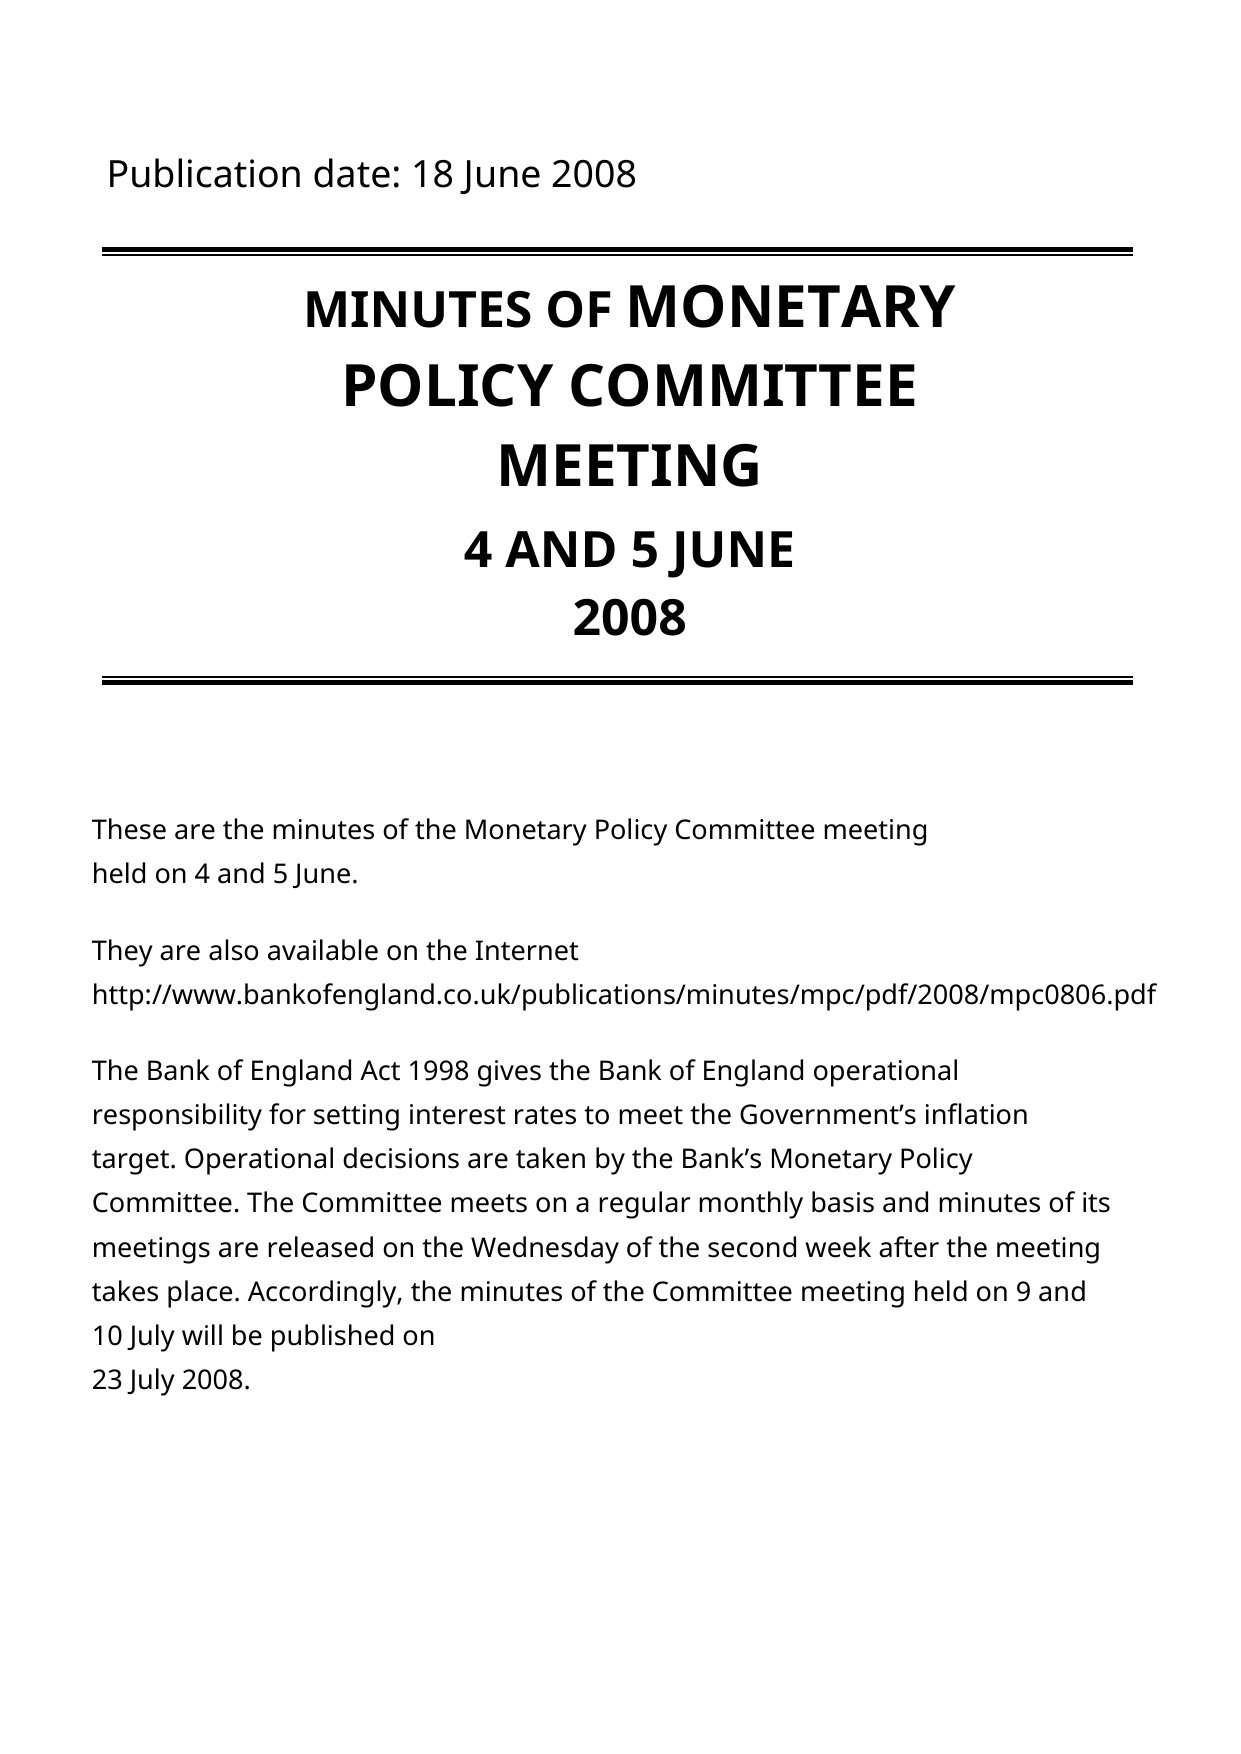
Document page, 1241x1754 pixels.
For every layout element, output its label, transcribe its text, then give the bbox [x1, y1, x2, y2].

text 4 AND 5 JUNE 2008 [401, 514, 858, 650]
text MINUTES OF MONETARY POLICY COMMITTEE MEETING [288, 253, 971, 503]
text These are the minutes of the Monetary Policy Committee meeting held on 4 and 5 June. [92, 811, 978, 892]
text Publication date: 18 June 2008 [106, 148, 1167, 199]
text They are also available on the Internet http://www.bankofengland.co.uk/publications/minutes/mpc/pdf/2008/mpc0806.pdf [92, 931, 1157, 1012]
text 23 July 2008. [92, 1361, 1167, 1397]
text The Bank of England Act 1998 gives the Bank of England operational responsibility for setting interest rates to meet the Government’s inflation target. Operational decisions are taken by the Bank’s Monetary Policy Committee. The Committee meets on a regular monthly basis and minutes of its meetings are released on the Wednesday of the second week after the meeting takes place. Accordingly, the minutes of the Committee meeting held on 9 and 10 July will be published on [92, 1051, 1120, 1353]
